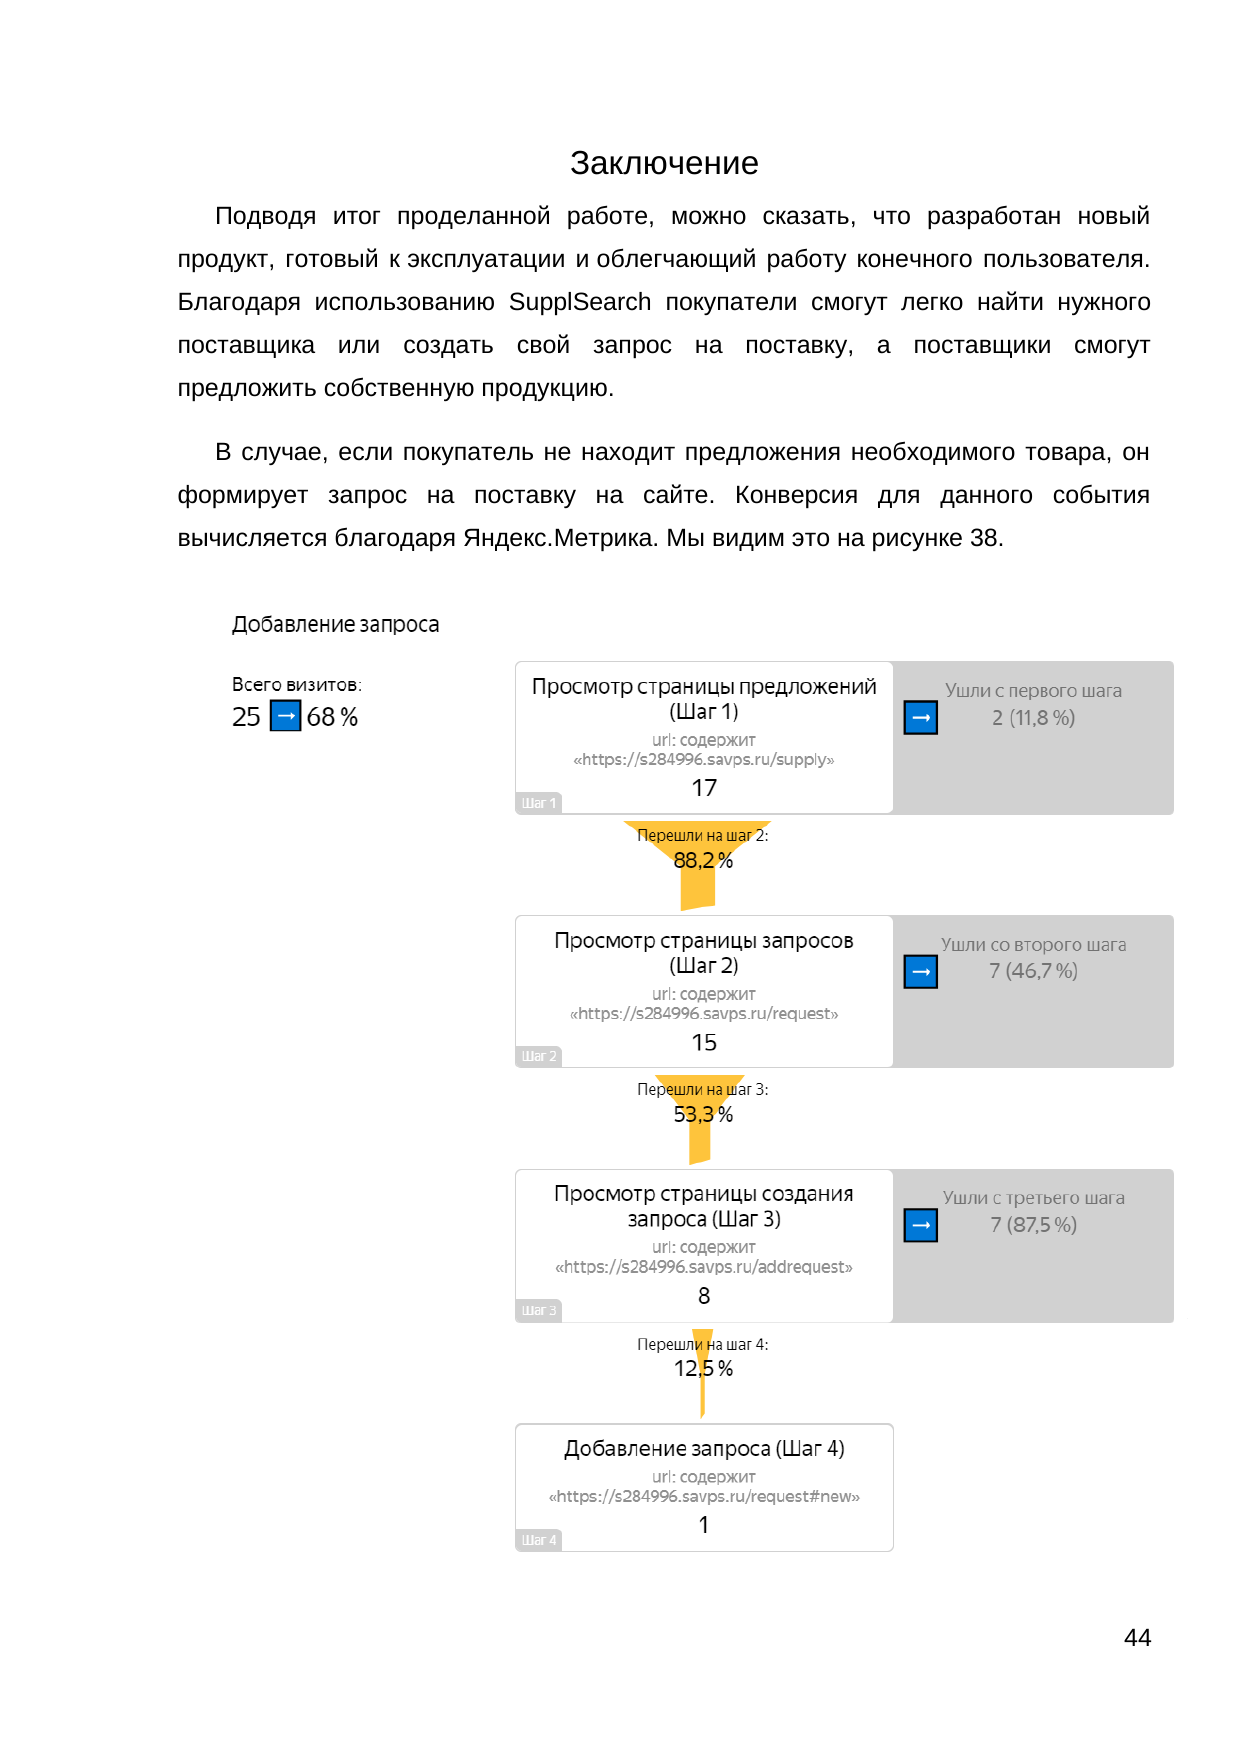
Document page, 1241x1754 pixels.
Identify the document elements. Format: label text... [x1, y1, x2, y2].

text В случае, если покупатель не находит предложения необходимого товара, он формирует запрос на поставку на сайте. Конверсия для данного события вычисляется благодаря Яндекс.Метрика. Мы видим это на рисунке 38. [177, 437, 1152, 552]
subtitle Заключение [177, 143, 1152, 182]
text Подводя итог проделанной работе, можно сказать, что разработан новый продукт, готовый к эксплуатации и облегчающий работу конечного пользователя. Благодаря использованию SupplSearch покупатели смогут легко найти нужного поставщика или создать свой запрос на поставку, а поставщики смогут предложить собственную продукцию. [177, 201, 1152, 402]
picture [214, 587, 1190, 1562]
